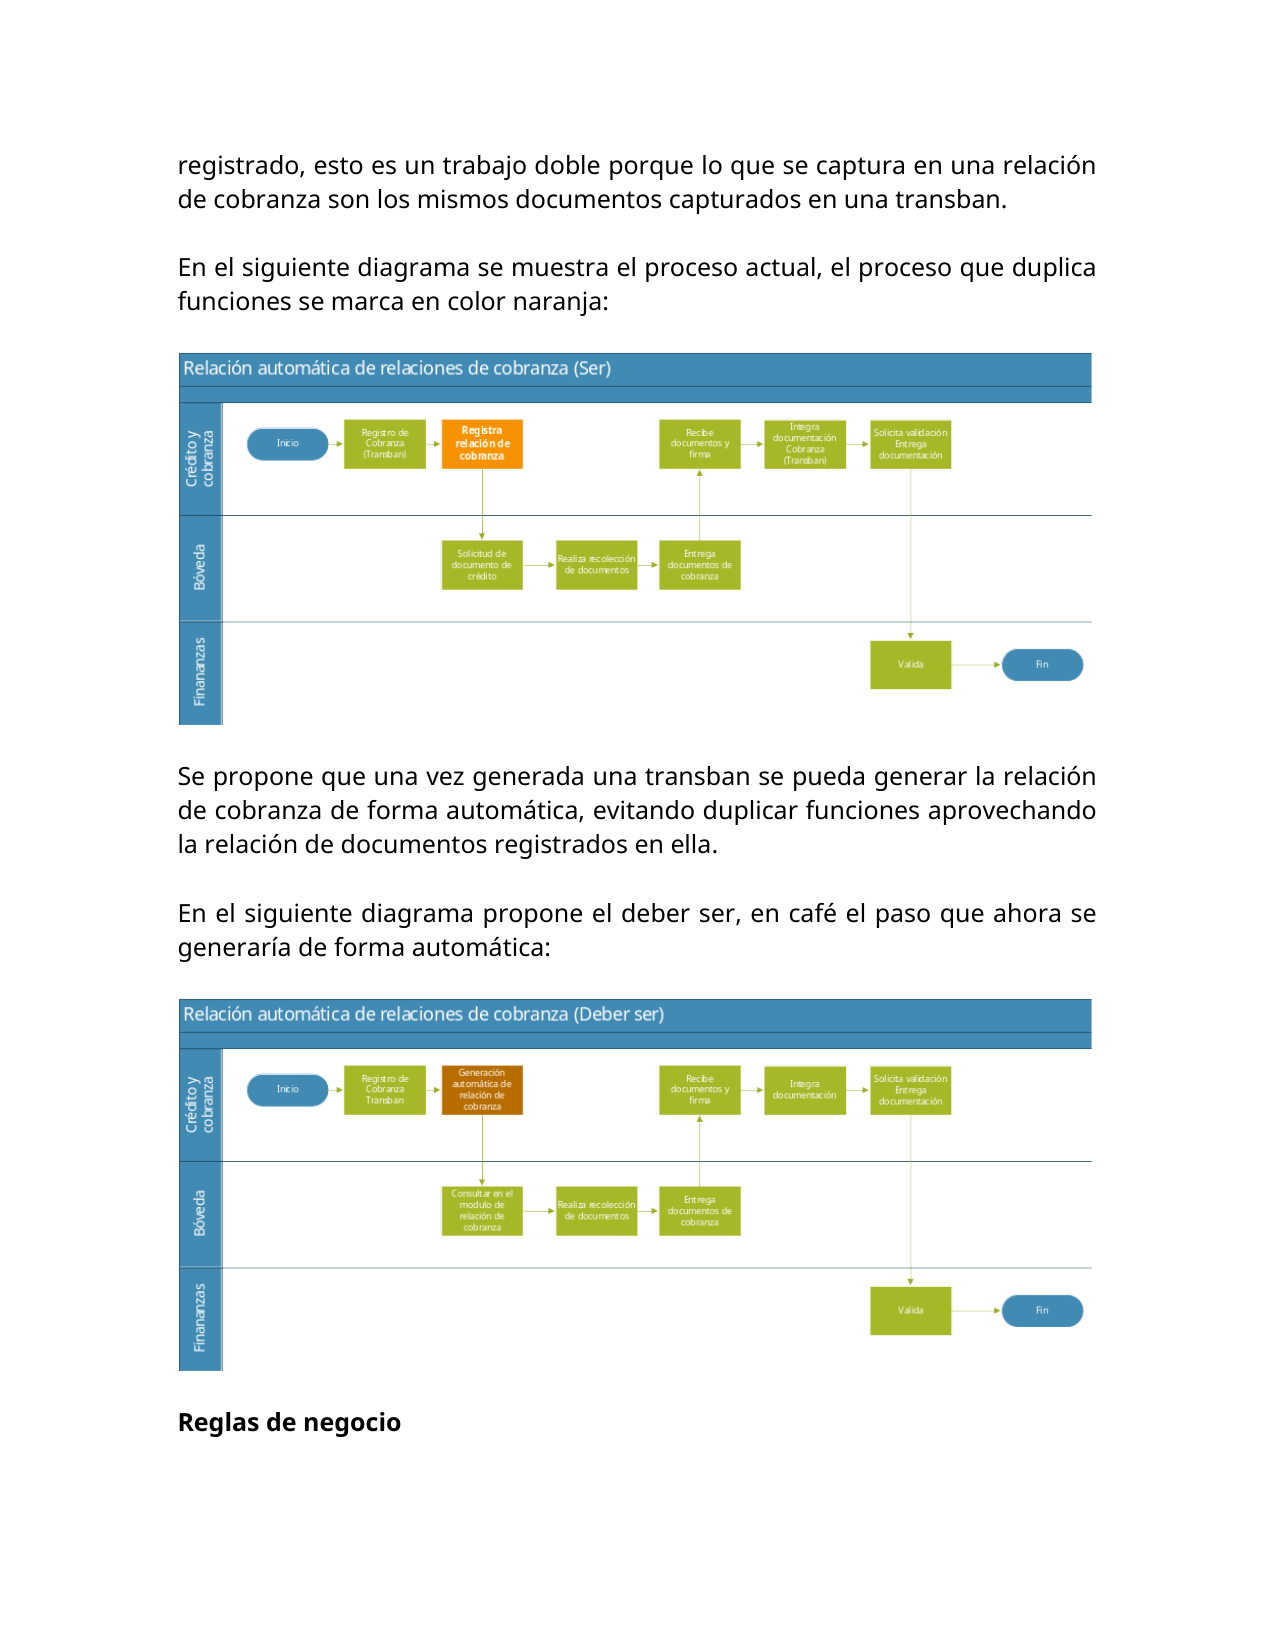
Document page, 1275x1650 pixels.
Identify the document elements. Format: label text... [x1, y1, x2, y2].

text En el siguiente diagrama se muestra el proceso actual, el proceso que duplica funciones se marca en color naranja: [177, 250, 1098, 318]
text Reglas de negocio [177, 1404, 1098, 1438]
text En el siguiente diagrama propone el deber ser, en café el paso que ahora se generaría de forma automática: [177, 895, 1098, 963]
text Se propone que una vez generada una transban se pueda generar la relación de cobranza de forma automática, evitando duplicar funciones aprovechando la relación de documentos registrados en ella. [177, 759, 1098, 861]
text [177, 148, 1098, 216]
